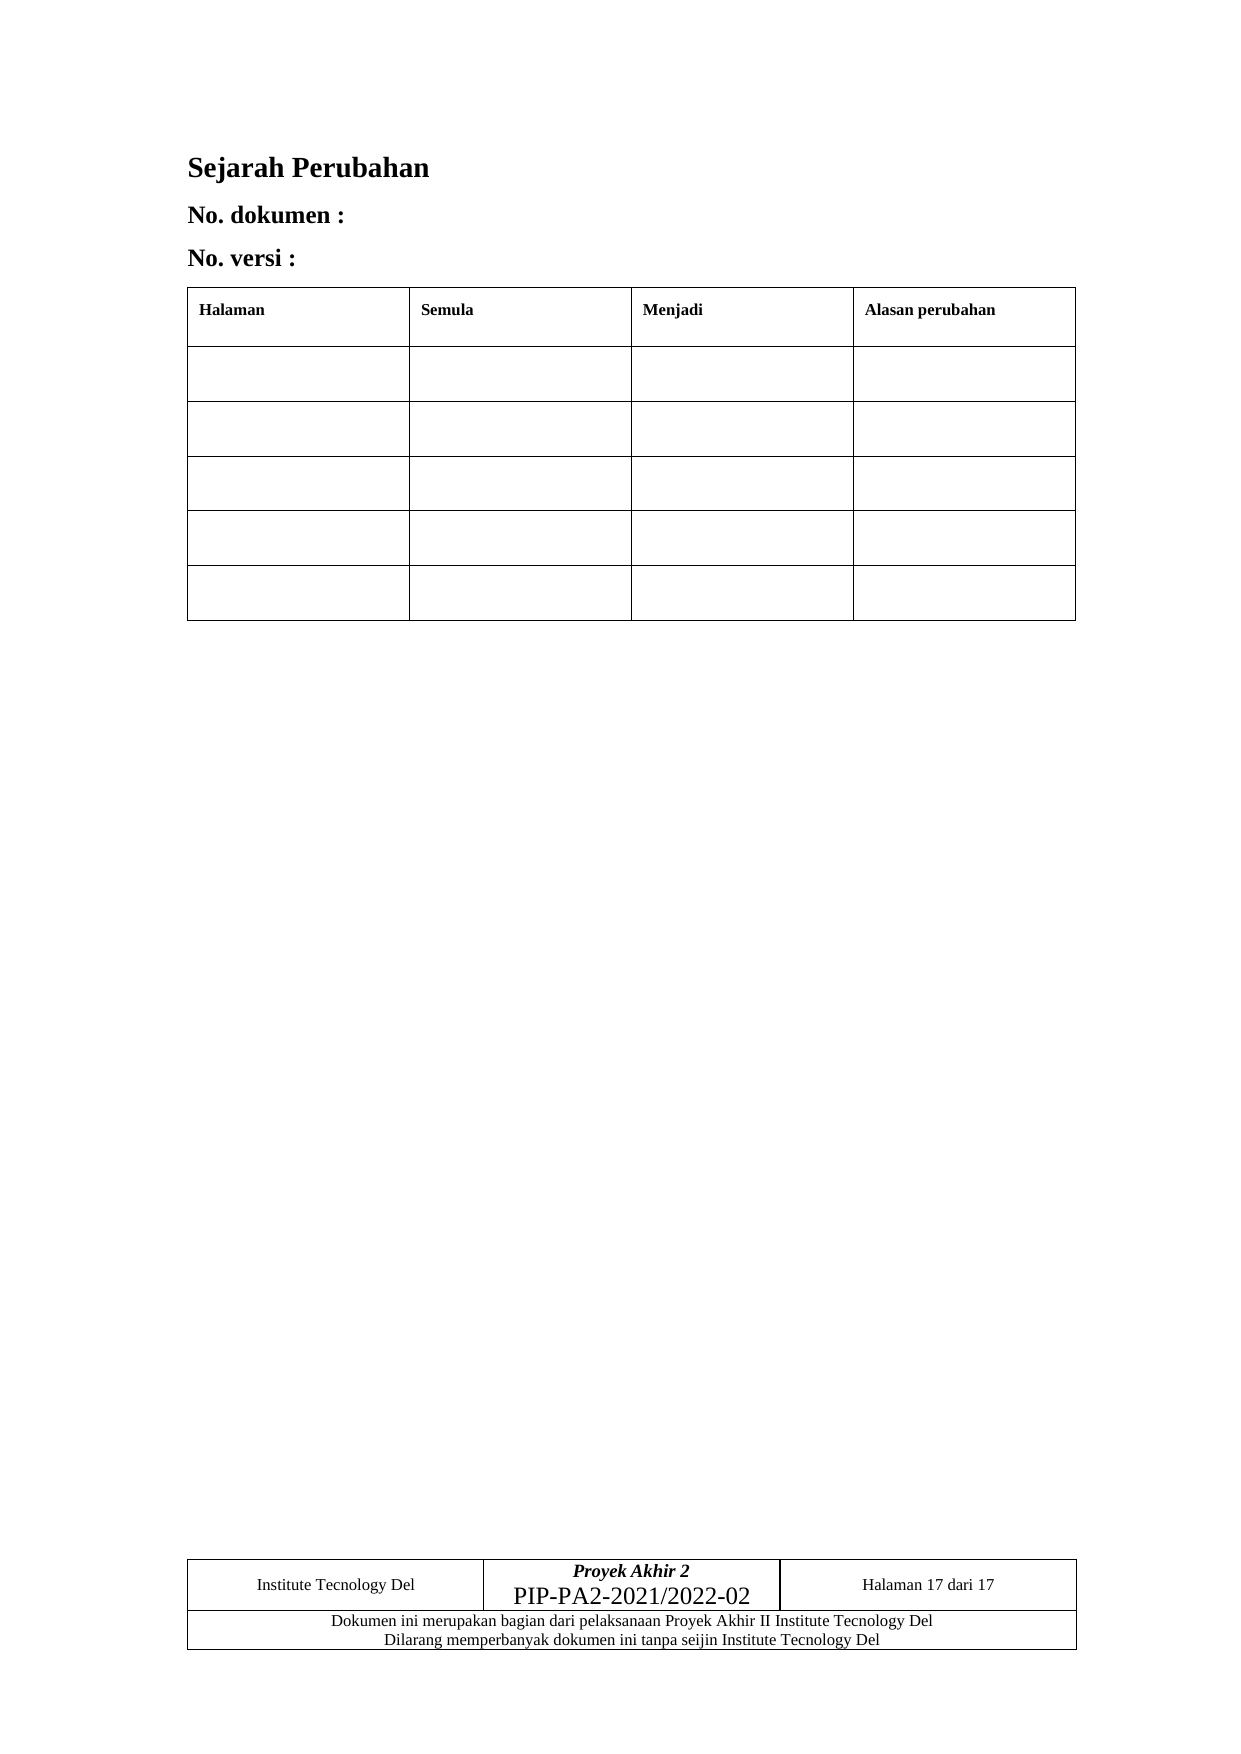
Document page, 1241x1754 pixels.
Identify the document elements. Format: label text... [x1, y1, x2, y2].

table_cell [410, 457, 631, 510]
table_cell [854, 457, 1075, 510]
table_header Menjadi [632, 288, 853, 346]
table_cell [188, 347, 409, 401]
table_cell [854, 511, 1075, 565]
table_cell [410, 402, 631, 456]
text No. dokumen : [187, 200, 1053, 229]
table_header Alasan perubahan [854, 288, 1075, 346]
text No. versi : [187, 243, 1053, 272]
table_header Halaman [188, 288, 409, 346]
table_cell [632, 511, 853, 565]
table_cell [188, 566, 409, 620]
table_cell [854, 347, 1075, 401]
table_cell [854, 402, 1075, 456]
table_cell [410, 511, 631, 565]
table_cell [188, 457, 409, 510]
table_cell [632, 457, 853, 510]
subtitle Sejarah Perubahan [187, 150, 1053, 183]
table_cell [632, 402, 853, 456]
table_cell [188, 402, 409, 456]
table_header Semula [410, 288, 631, 346]
table_cell [854, 566, 1075, 620]
table_cell [410, 566, 631, 620]
table_cell [188, 511, 409, 565]
table_cell [632, 347, 853, 401]
table_cell [632, 566, 853, 620]
table_cell [410, 347, 631, 401]
